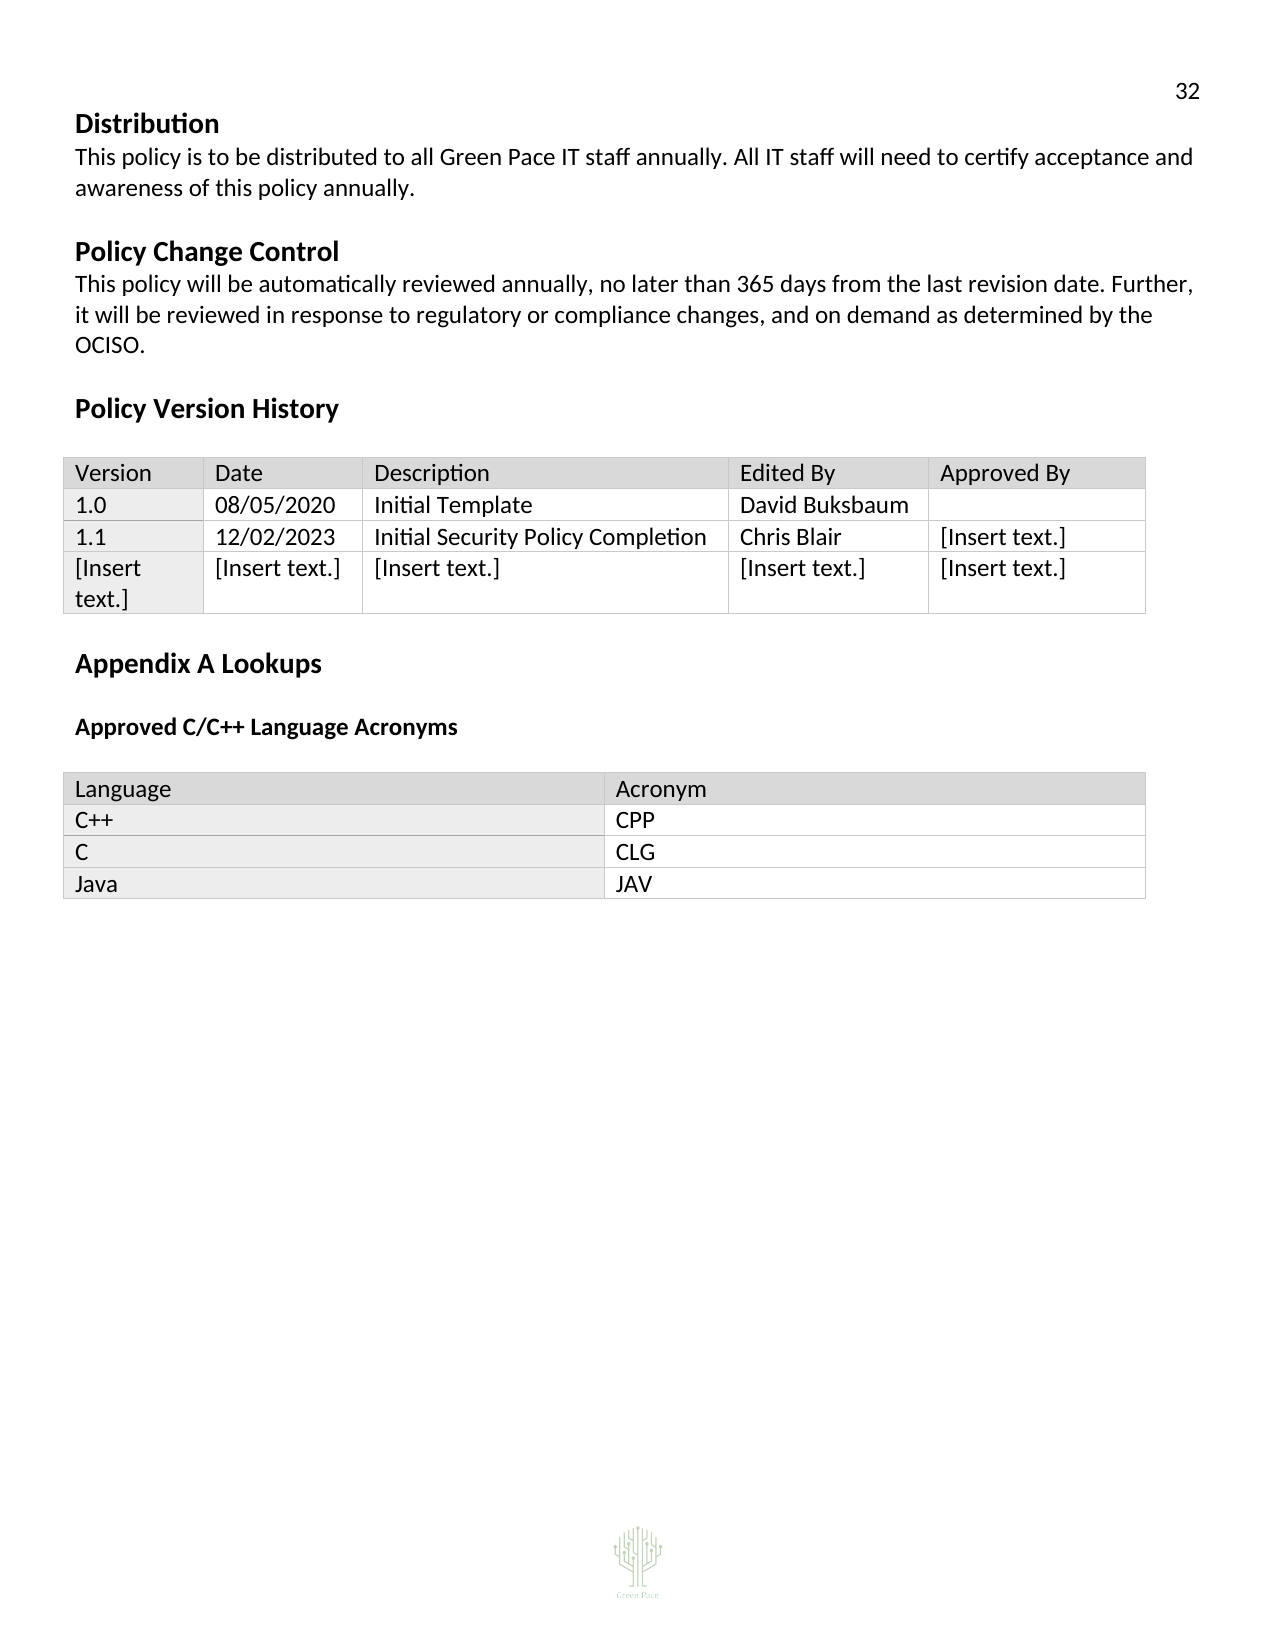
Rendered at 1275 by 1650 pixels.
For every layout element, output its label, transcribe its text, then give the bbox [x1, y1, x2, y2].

table_cell [Insert text.] [64, 552, 203, 613]
table_header Language [64, 773, 604, 804]
picture [605, 1521, 670, 1606]
table_cell Java [64, 868, 604, 898]
subtitle Approved C/C++ Language Acronyms [75, 711, 1200, 742]
table_cell [Insert text.] [204, 552, 362, 613]
table_cell [929, 489, 1145, 520]
table_cell 08/05/2020 [204, 489, 362, 520]
table_header Date [204, 458, 362, 488]
subtitle Policy Change Control [75, 233, 1200, 268]
subtitle Appendix A Lookups [75, 645, 1200, 681]
subtitle Distribution [75, 106, 1200, 141]
table_header Version [64, 458, 203, 488]
table_cell JAV [605, 868, 1145, 898]
table_cell 12/02/2023 [204, 521, 362, 551]
table_cell 1.1 [64, 521, 203, 551]
table_cell Initial Security Policy Completion [363, 521, 728, 551]
table_cell CLG [605, 836, 1145, 867]
table_cell [Insert text.] [363, 552, 728, 613]
table_cell [Insert text.] [729, 552, 928, 613]
table_cell 1.0 [64, 489, 203, 520]
table_cell [Insert text.] [929, 552, 1145, 613]
table_cell [Insert text.] [929, 521, 1145, 551]
subtitle Policy Version History [75, 390, 1200, 426]
text This policy is to be distributed to all Green Pace IT staff annually. All IT staff will need to certify acceptance and awareness of this policy annually. [75, 141, 1200, 202]
table_cell Initial Template [363, 489, 728, 520]
text This policy will be automatically reviewed annually, no later than 365 days from the last revision date. Further, it will be reviewed in response to regulatory or compliance changes, and on demand as determined by the OCISO. [75, 268, 1200, 360]
table_header Approved By [929, 458, 1145, 488]
table_cell David Buksbaum [729, 489, 928, 520]
table_cell CPP [605, 805, 1145, 835]
table_header Edited By [729, 458, 928, 488]
table_cell C [64, 836, 604, 867]
table_header Acronym [605, 773, 1145, 804]
table_header Description [363, 458, 728, 488]
table_cell Chris Blair [729, 521, 928, 551]
table_cell C++ [64, 805, 604, 835]
